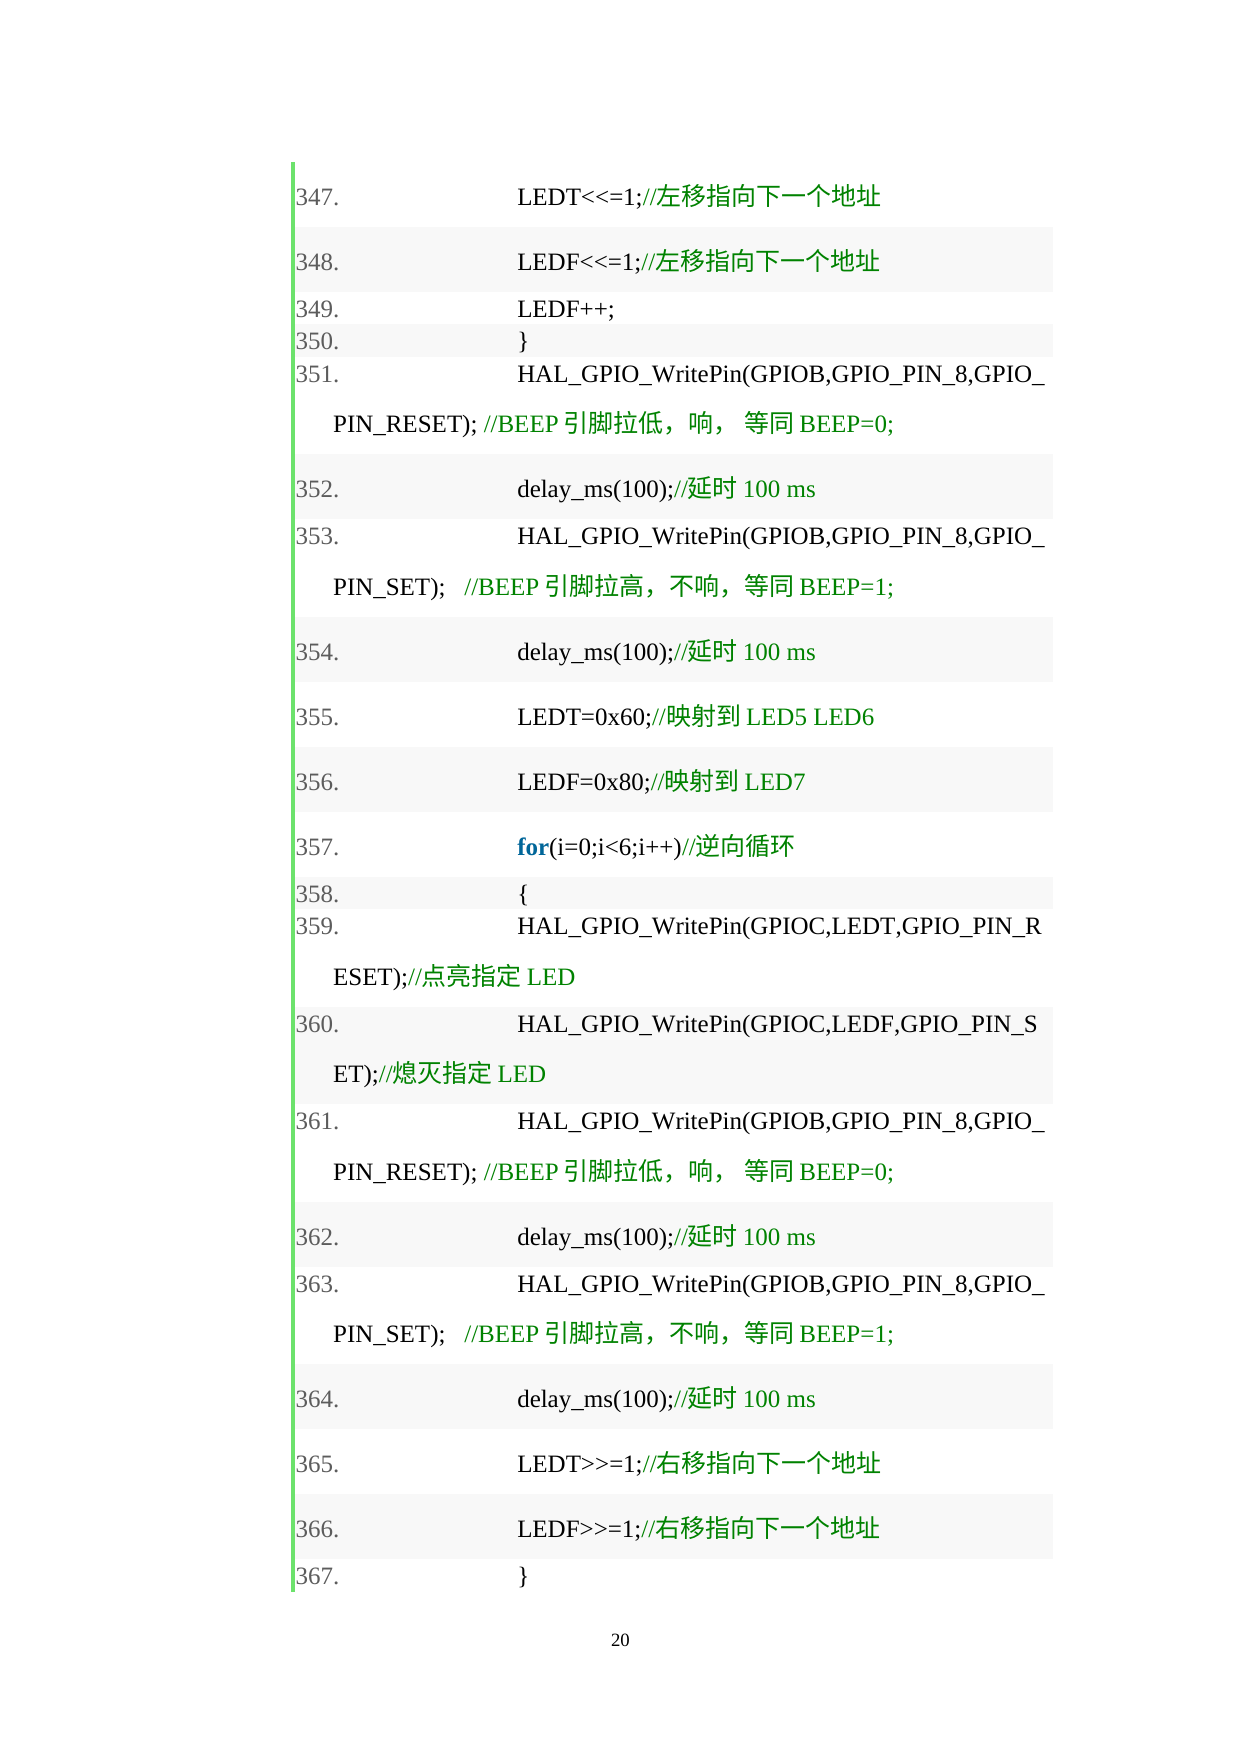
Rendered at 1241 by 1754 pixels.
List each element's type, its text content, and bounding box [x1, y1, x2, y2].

list LEDF++; [295, 292, 1053, 324]
list LEDT=0x60;//映射到LED5 LED6 [295, 682, 1053, 747]
list LEDT>>=1;//右移指向下一个地址 [295, 1429, 1053, 1494]
list LEDF=0x80;//映射到LED7 [295, 747, 1053, 812]
list HAL_GPIO_WritePin(GPIOB,GPIO_PIN_8,GPIO_PIN_SET); //BEEP引脚拉高，不响，等同BEEP=1; [295, 1267, 1053, 1364]
list LEDT<<=1;//左移指向下一个地址 [295, 162, 1053, 227]
list LEDF<<=1;//左移指向下一个地址 [295, 227, 1053, 292]
list HAL_GPIO_WritePin(GPIOC,LEDF,GPIO_PIN_SET);//熄灭指定LED [295, 1007, 1053, 1104]
list delay_ms(100);//延时100 ms [295, 1364, 1053, 1429]
list } [295, 1559, 1053, 1592]
list LEDF>>=1;//右移指向下一个地址 [295, 1494, 1053, 1559]
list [295, 357, 1053, 454]
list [295, 519, 1053, 617]
list } [295, 324, 1053, 357]
list delay_ms(100);//延时100 ms [295, 1202, 1053, 1267]
list delay_ms(100);//延时100 ms [295, 454, 1053, 519]
list HAL_GPIO_WritePin(GPIOB,GPIO_PIN_8,GPIO_PIN_RESET); //BEEP引脚拉低，响， 等同BEEP=0; [295, 1104, 1053, 1202]
list { [295, 877, 1053, 909]
list HAL_GPIO_WritePin(GPIOC,LEDT,GPIO_PIN_RESET);//点亮指定LED [295, 909, 1053, 1007]
list for(i=0;i<6;i++)//逆向循环 [295, 812, 1053, 877]
list delay_ms(100);//延时100 ms [295, 617, 1053, 682]
